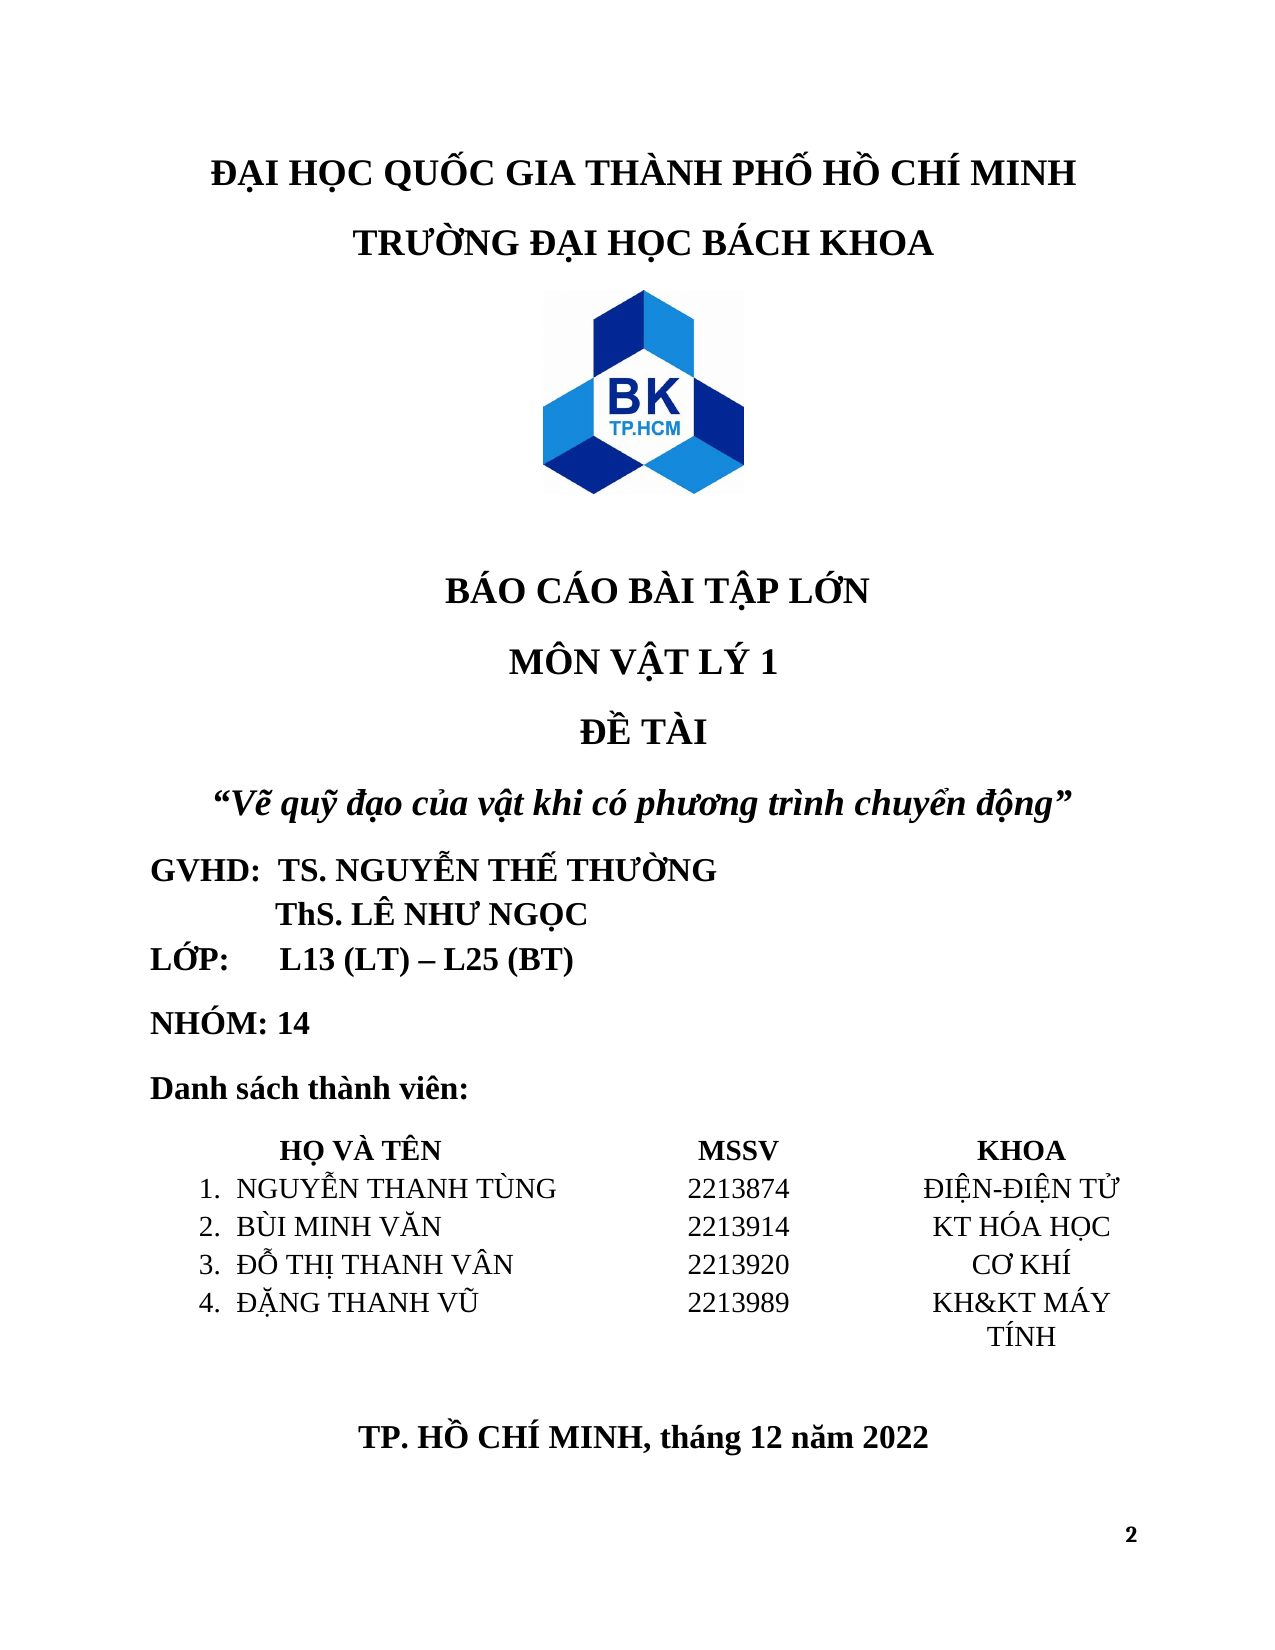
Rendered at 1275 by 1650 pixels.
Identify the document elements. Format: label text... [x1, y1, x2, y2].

text NHÓM: 14 [150, 1004, 1137, 1042]
table_cell 2213989 [571, 1285, 906, 1352]
text “Vẽ quỹ đạo của vật khi có phương trình chuyển động” [150, 780, 1137, 823]
text TRƯỜNG ĐẠI HỌC BÁCH KHOA [150, 220, 1137, 263]
table_cell ĐẶNG THANH VŨ [150, 1285, 571, 1352]
text TP. HỒ CHÍ MINH, tháng 12 năm 2022 [150, 1417, 1137, 1455]
text ĐẠI HỌC QUỐC GIA THÀNH PHỐ HỒ CHÍ MINH [150, 150, 1137, 193]
table_header MSSV [571, 1134, 906, 1171]
table_cell 2213874 [571, 1171, 906, 1209]
text BÁO CÁO BÀI TẬP LỚN [150, 569, 1137, 612]
table_header HỌ VÀ TÊN [150, 1134, 571, 1171]
table_cell NGUYỄN THANH TÙNG [150, 1171, 571, 1209]
table_cell ĐIỆN-ĐIỆN TỬ [906, 1171, 1137, 1209]
table_cell 2213920 [571, 1247, 906, 1285]
table_cell 2213914 [571, 1209, 906, 1247]
table_header KHOA [906, 1134, 1137, 1171]
table_cell ĐỖ THỊ THANH VÂN [150, 1247, 571, 1285]
text Danh sách thành viên: [150, 1068, 1137, 1107]
table_cell BÙI MINH VĂN [150, 1209, 571, 1247]
text GVHD: TS. NGUYỄN THẾ THƯỜNG ThS. LÊ NHƯ NGỌC LỚP: L13 (LT) – L25 (BT) [150, 851, 1137, 977]
table_cell KH&KT MÁY TÍNH [906, 1285, 1137, 1352]
table_cell CƠ KHÍ [906, 1247, 1137, 1285]
text MÔN VẬT LÝ 1 [150, 639, 1137, 682]
table_cell KT HÓA HỌC [906, 1209, 1137, 1247]
text ĐỀ TÀI [150, 710, 1137, 753]
